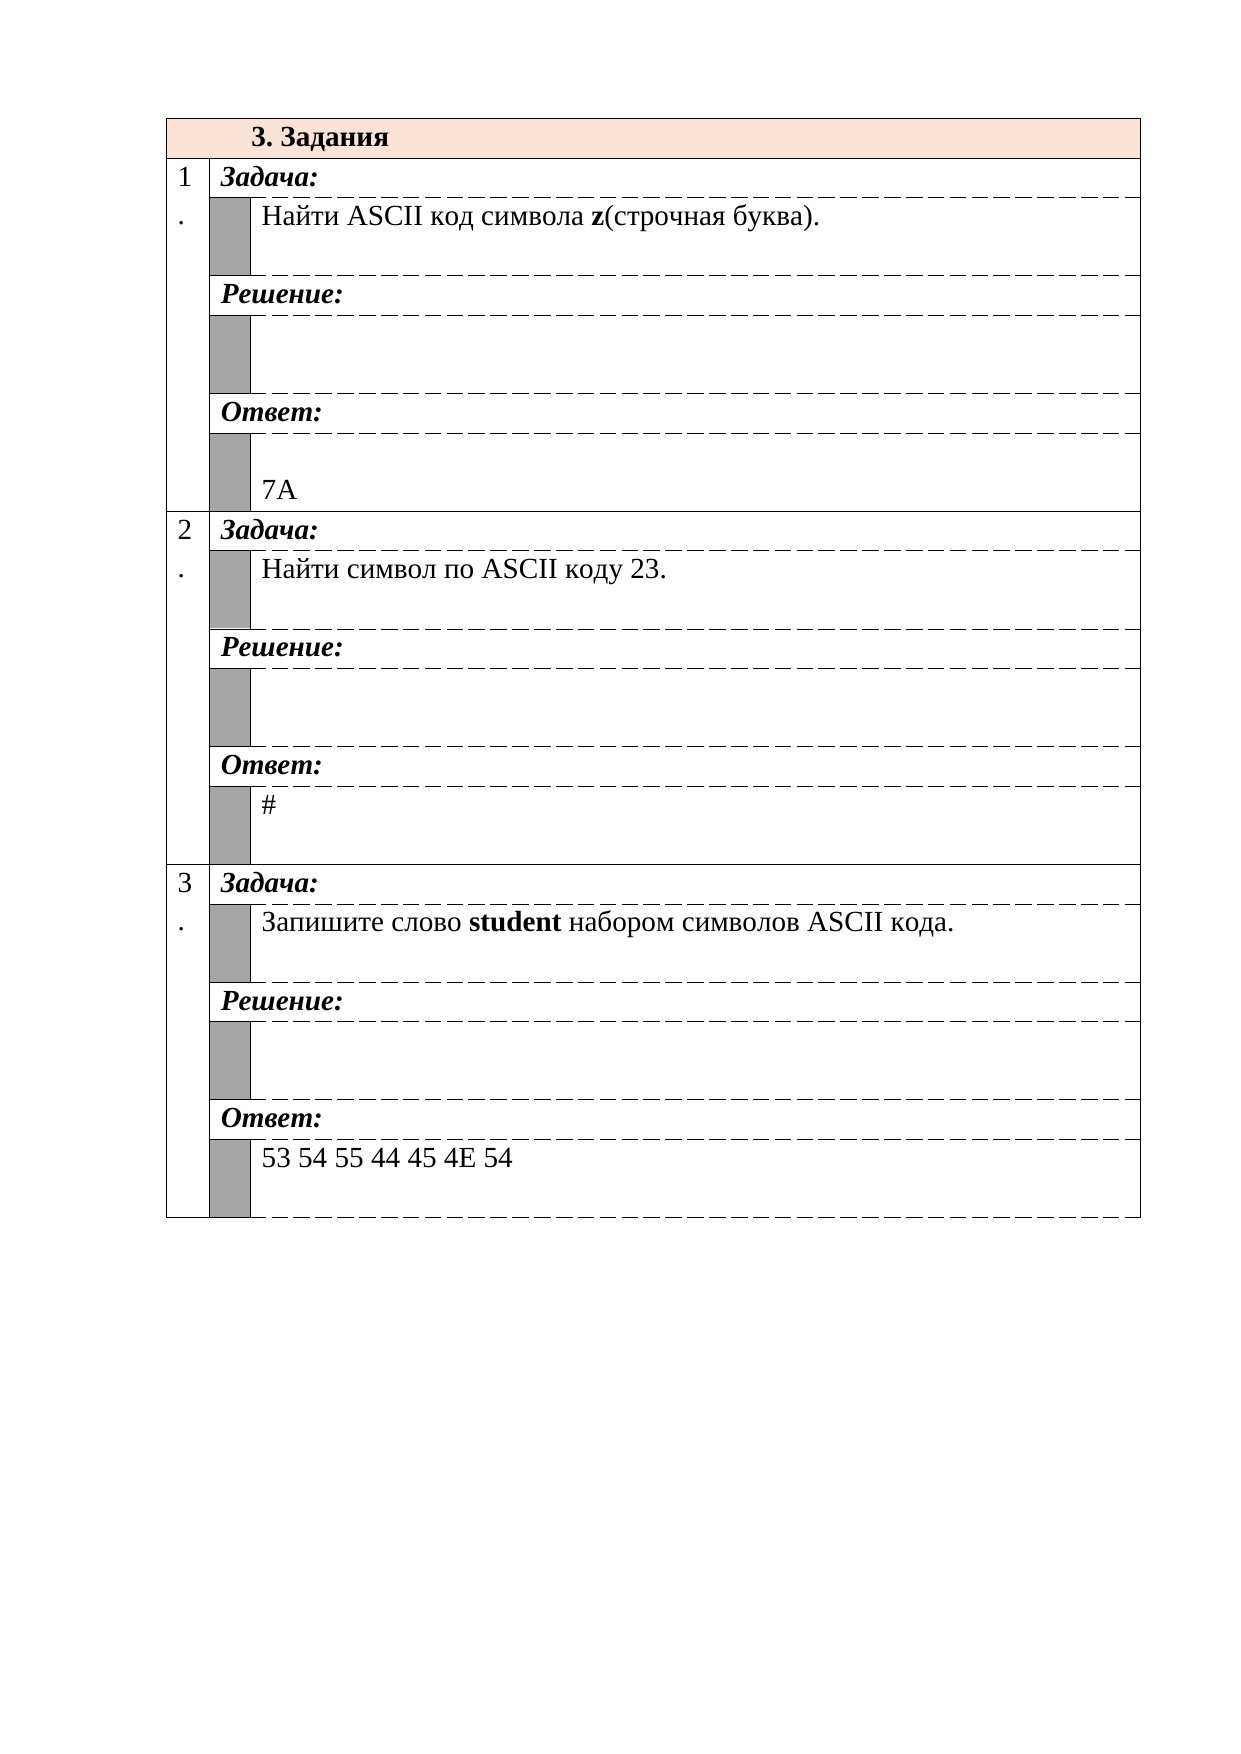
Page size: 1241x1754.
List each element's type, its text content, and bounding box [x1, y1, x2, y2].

table_cell 1. [167, 159, 209, 511]
table_cell Решение: [210, 982, 1140, 1021]
table_cell 2. [167, 512, 209, 864]
table_cell [251, 1021, 1140, 1099]
table_cell 7A [251, 433, 1140, 511]
table_cell 3. [167, 865, 209, 1217]
table_cell Найти ASCII код символа z(строчная буква). [251, 197, 1140, 275]
table_cell Ответ: [210, 1099, 1140, 1139]
table_cell [210, 551, 250, 628]
table_cell Ответ: [210, 746, 1140, 786]
table_cell 53 54 55 44 45 4E 54 [251, 1139, 1140, 1217]
table_cell [251, 315, 1140, 393]
table_cell [210, 316, 250, 393]
table_cell Решение: [210, 629, 1140, 668]
table_cell Запишите слово student набором символов ASCII кода. [251, 904, 1140, 982]
table_header 3. Задания [167, 119, 1140, 158]
table_cell Найти символ по ASCII коду 23. [251, 550, 1140, 628]
table_cell Решение: [210, 275, 1140, 315]
table_cell Задача: [210, 512, 1140, 550]
table_cell [210, 198, 250, 275]
table_cell [210, 669, 250, 746]
table_cell [210, 905, 250, 982]
table_cell [210, 787, 250, 864]
table_cell [210, 1140, 250, 1217]
table_cell [251, 668, 1140, 746]
table_cell # [251, 786, 1140, 864]
table_cell Задача: [210, 159, 1140, 197]
table_cell [210, 434, 250, 511]
table_cell [210, 1022, 250, 1099]
table_cell Ответ: [210, 393, 1140, 433]
table_cell Задача: [210, 865, 1140, 903]
